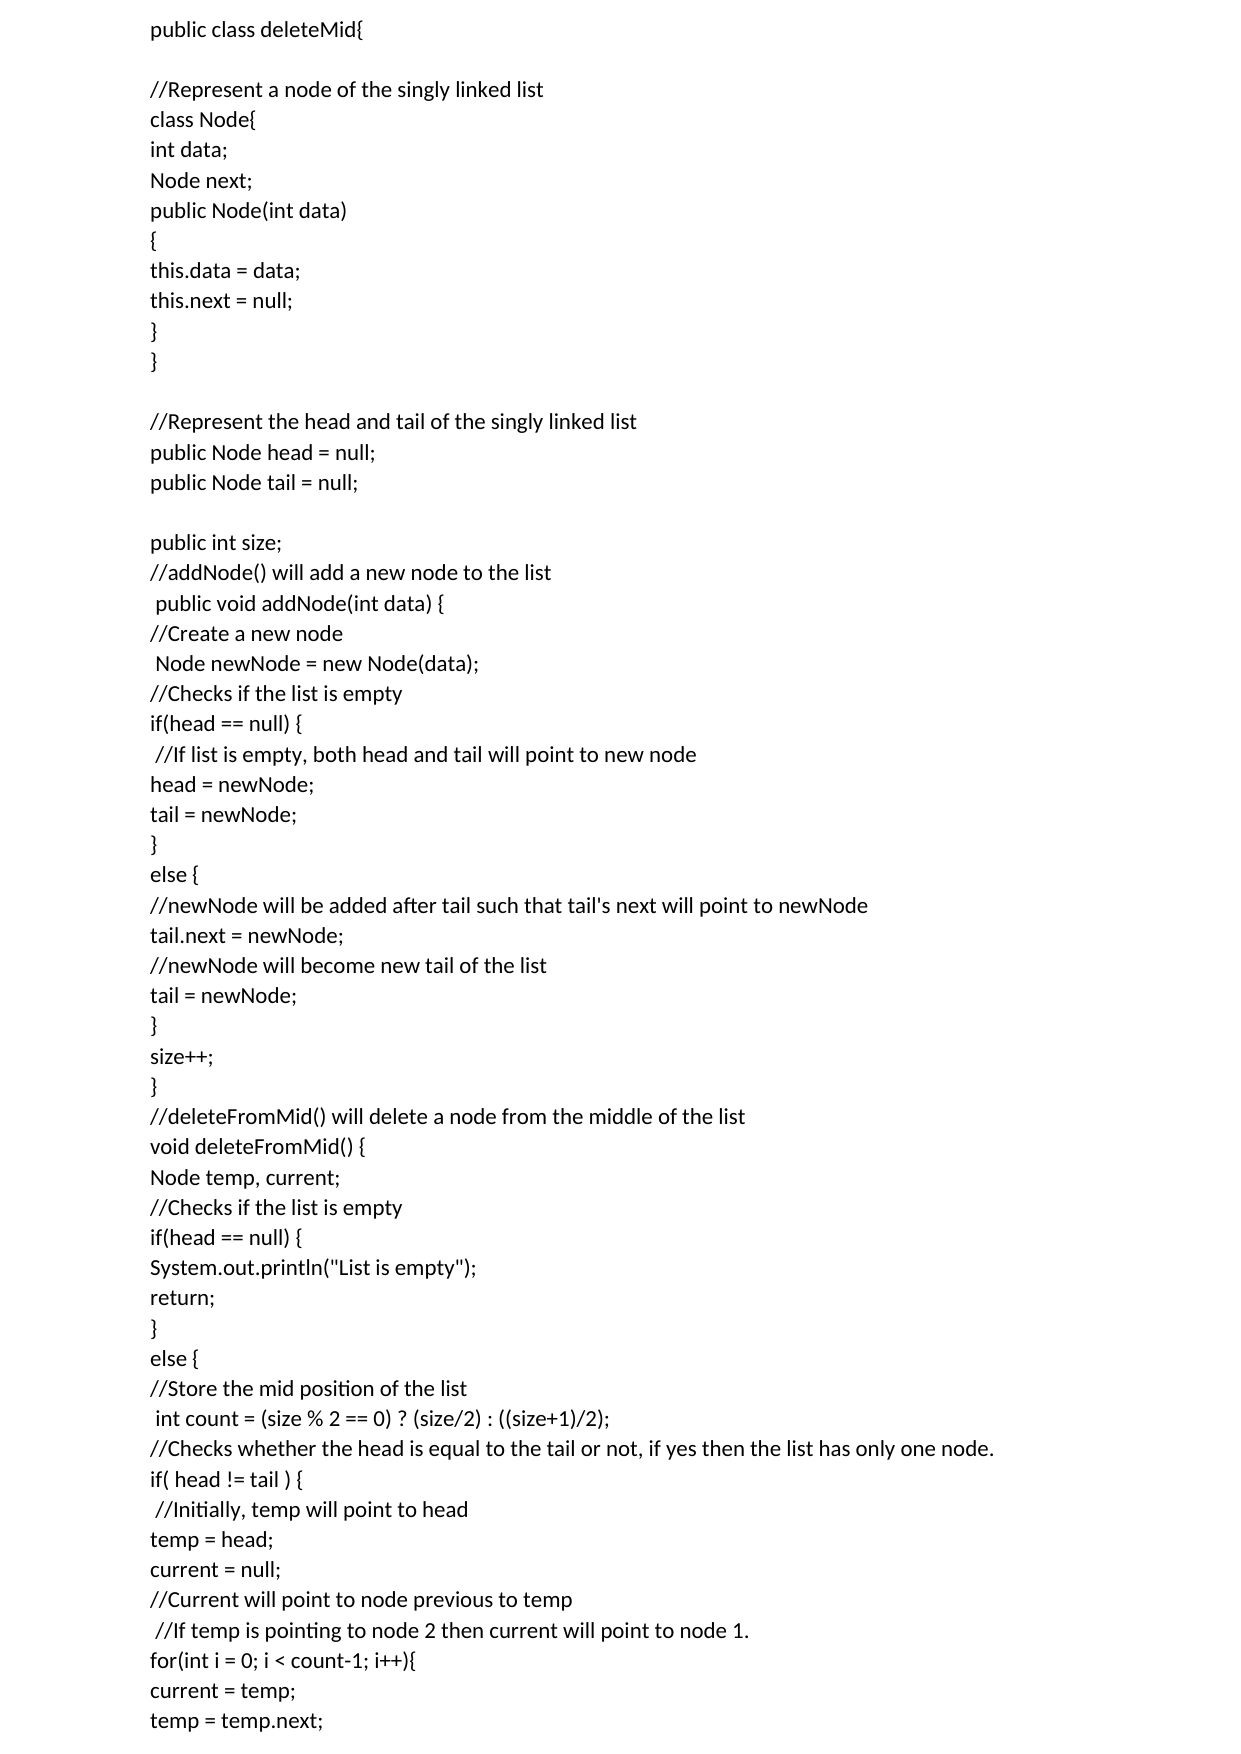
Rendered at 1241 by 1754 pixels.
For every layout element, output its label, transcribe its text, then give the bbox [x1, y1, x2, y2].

text public class deleteMid{ [150, 15, 1090, 43]
text tail = newNode; [150, 981, 1090, 1009]
text System.out.println("List is empty"); [150, 1253, 1090, 1281]
text temp = head; [150, 1525, 1090, 1553]
text int count = (size % 2 == 0) ? (size/2) : ((size+1)/2); [150, 1404, 1090, 1432]
text tail = newNode; [150, 800, 1090, 828]
text if(head == null) { [150, 1223, 1090, 1251]
text //newNode will become new tail of the list [150, 951, 1090, 979]
text this.next = null; [150, 287, 1090, 315]
text public void addNode(int data) { [150, 589, 1090, 617]
text //If list is empty, both head and tail will point to new node [150, 740, 1090, 768]
text if( head != tail ) { [150, 1465, 1090, 1493]
text else { [150, 1344, 1090, 1372]
text temp = temp.next; [150, 1706, 1090, 1734]
text //Checks if the list is empty [150, 1193, 1090, 1221]
text //Checks whether the head is equal to the tail or not, if yes then the list has only one node. [150, 1434, 1090, 1463]
text } [150, 1314, 1090, 1342]
text //deleteFromMid() will delete a node from the middle of the list [150, 1102, 1090, 1130]
text //addNode() will add a new node to the list [150, 558, 1090, 587]
text } [150, 1072, 1090, 1100]
text current = temp; [150, 1676, 1090, 1704]
text head = newNode; [150, 770, 1090, 798]
text tail.next = newNode; [150, 921, 1090, 949]
text Node newNode = new Node(data); [150, 649, 1090, 677]
text return; [150, 1283, 1090, 1312]
text public Node tail = null; [150, 468, 1090, 496]
text public int size; [150, 528, 1090, 556]
text } [150, 1012, 1090, 1040]
text public Node head = null; [150, 438, 1090, 466]
text //Store the mid position of the list [150, 1374, 1090, 1402]
text int data; [150, 136, 1090, 164]
text //Current will point to node previous to temp [150, 1586, 1090, 1614]
text //If temp is pointing to node 2 then current will point to node 1. [150, 1616, 1090, 1644]
text } [150, 830, 1090, 858]
text //Create a new node [150, 619, 1090, 647]
text } [150, 317, 1090, 345]
text //Represent a node of the singly linked list [150, 75, 1090, 103]
text void deleteFromMid() { [150, 1132, 1090, 1161]
text Node temp, current; [150, 1163, 1090, 1191]
text { [150, 226, 1090, 254]
text //Represent the head and tail of the singly linked list [150, 407, 1090, 436]
text class Node{ [150, 105, 1090, 133]
text //Checks if the list is empty [150, 679, 1090, 707]
text if(head == null) { [150, 709, 1090, 738]
text size++; [150, 1042, 1090, 1070]
text //newNode will be added after tail such that tail's next will point to newNode [150, 891, 1090, 919]
text //Initially, temp will point to head [150, 1495, 1090, 1523]
text this.data = data; [150, 256, 1090, 284]
text current = null; [150, 1555, 1090, 1583]
text else { [150, 861, 1090, 889]
text for(int i = 0; i < count-1; i++){ [150, 1646, 1090, 1674]
text } [150, 347, 1090, 375]
text public Node(int data) [150, 196, 1090, 224]
text Node next; [150, 166, 1090, 194]
